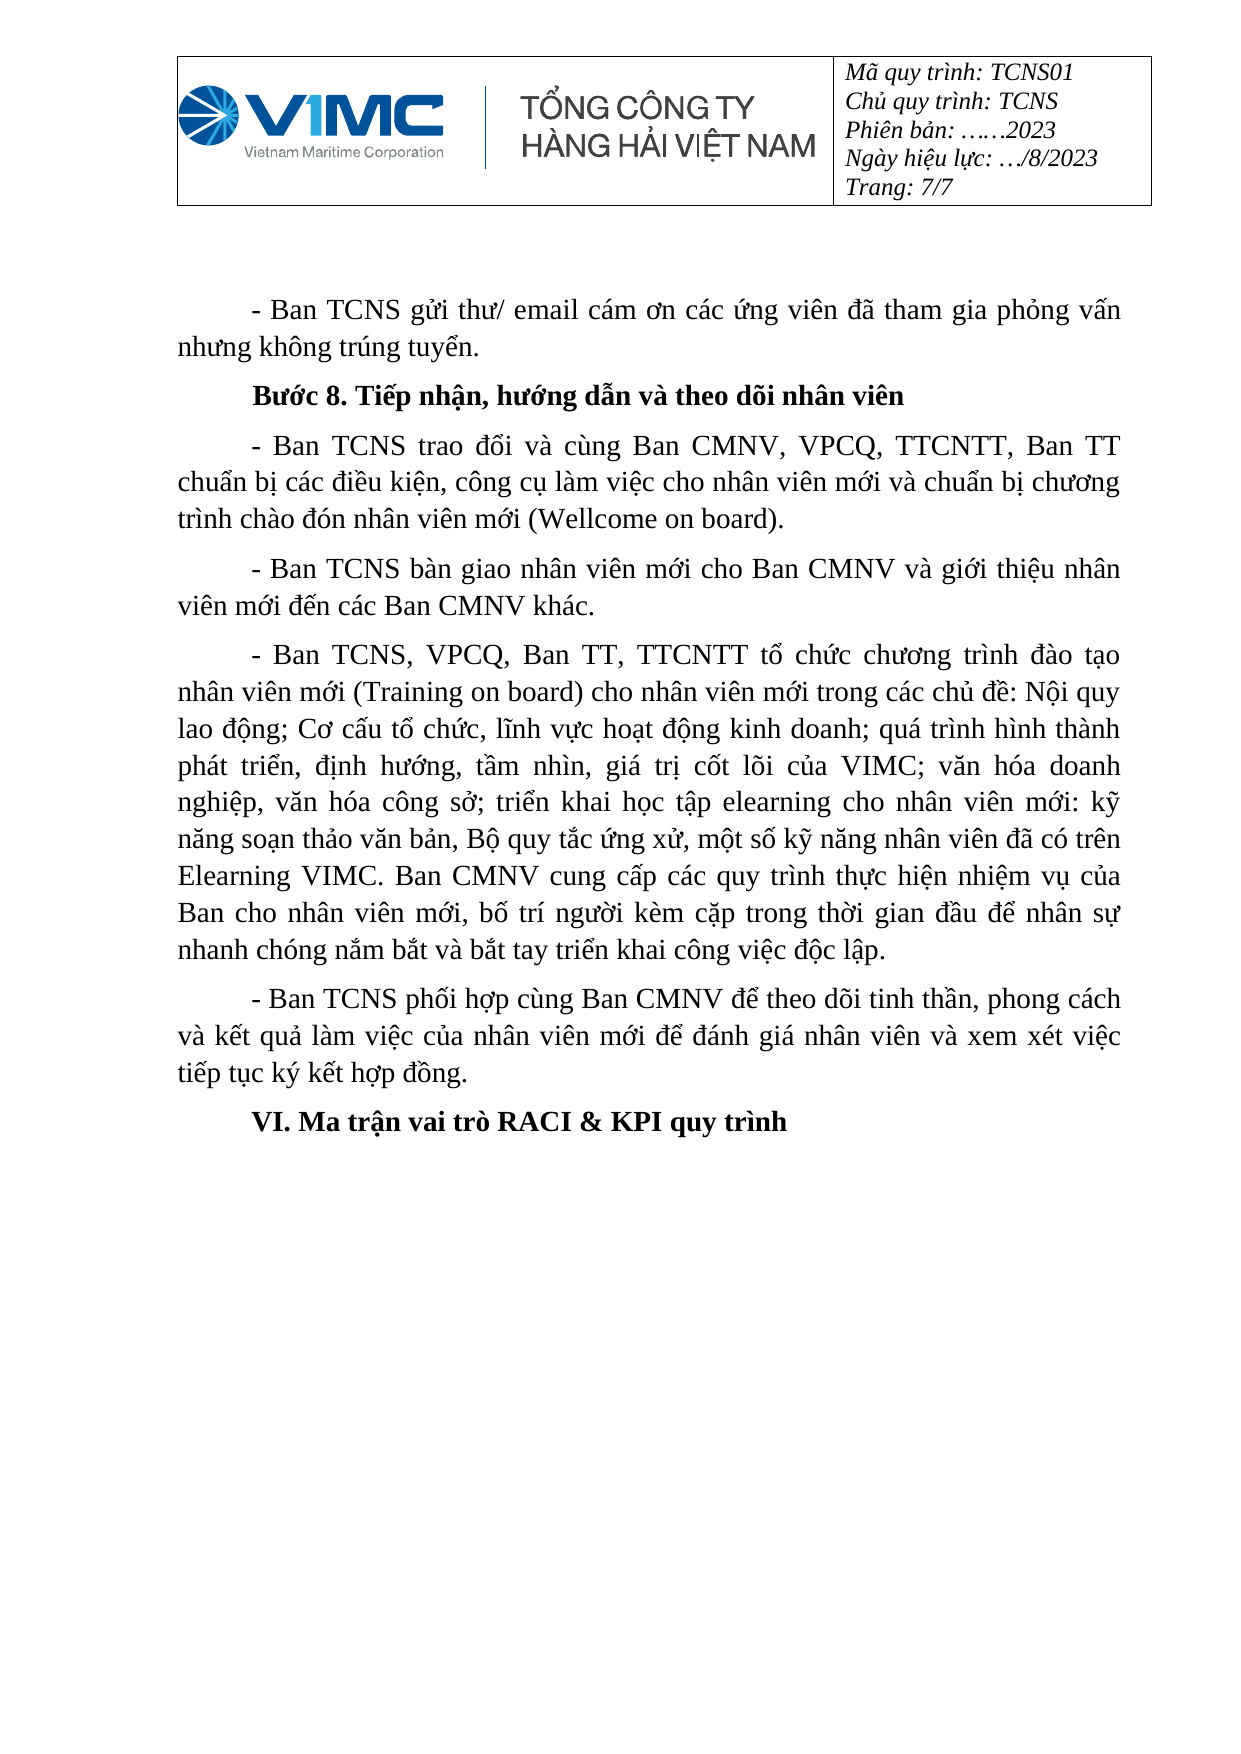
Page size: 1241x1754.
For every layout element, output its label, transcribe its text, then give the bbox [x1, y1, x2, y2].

text - Ban TCNS phối hợp cùng Ban CMNV để theo dõi tinh thần, phong cách và kết quả làm việc của nhân viên mới để đánh giá nhân viên và xem xét việc tiếp tục ký kết hợp đồng. [177, 981, 1122, 1089]
text VI. Ma trận vai trò RACI & KPI quy trình [177, 1104, 1122, 1138]
text - Ban TCNS trao đổi và cùng Ban CMNV, VPCQ, TTCNTT, Ban TT chuẩn bị các điều kiện, công cụ làm việc cho nhân viên mới và chuẩn bị chương trình chào đón nhân viên mới (Wellcome on board). [177, 428, 1122, 535]
text Bước 8. Tiếp nhận, hướng dẫn và theo dõi nhân viên [177, 378, 1122, 412]
text - Ban TCNS, VPCQ, Ban TT, TTCNTT tổ chức chương trình đào tạo nhân viên mới (Training on board) cho nhân viên mới trong các chủ đề: Nội quy lao động; Cơ cấu tổ chức, lĩnh vực hoạt động kinh doanh; quá trình hình thành phát triển, định hướng, tầm nhìn, giá trị cốt lõi của VIMC; văn hóa doanh nghiệp, văn hóa công sở; triển khai học tập elearning cho nhân viên mới: kỹ năng soạn thảo văn bản, Bộ quy tắc ứng xử, một số kỹ năng nhân viên đã có trên Elearning VIMC. Ban CMNV cung cấp các quy trình thực hiện nhiệm vụ của Ban cho nhân viên mới, bố trí người kèm cặp trong thời gian đầu để nhân sự nhanh chóng nắm bắt và bắt tay triển khai công việc độc lập. [177, 637, 1122, 966]
text - Ban TCNS bàn giao nhân viên mới cho Ban CMNV và giới thiệu nhân viên mới đến các Ban CMNV khác. [177, 551, 1122, 621]
text - Ban TCNS gửi thư/ email cám ơn các ứng viên đã tham gia phỏng vấn nhưng không trúng tuyển. [177, 292, 1122, 362]
